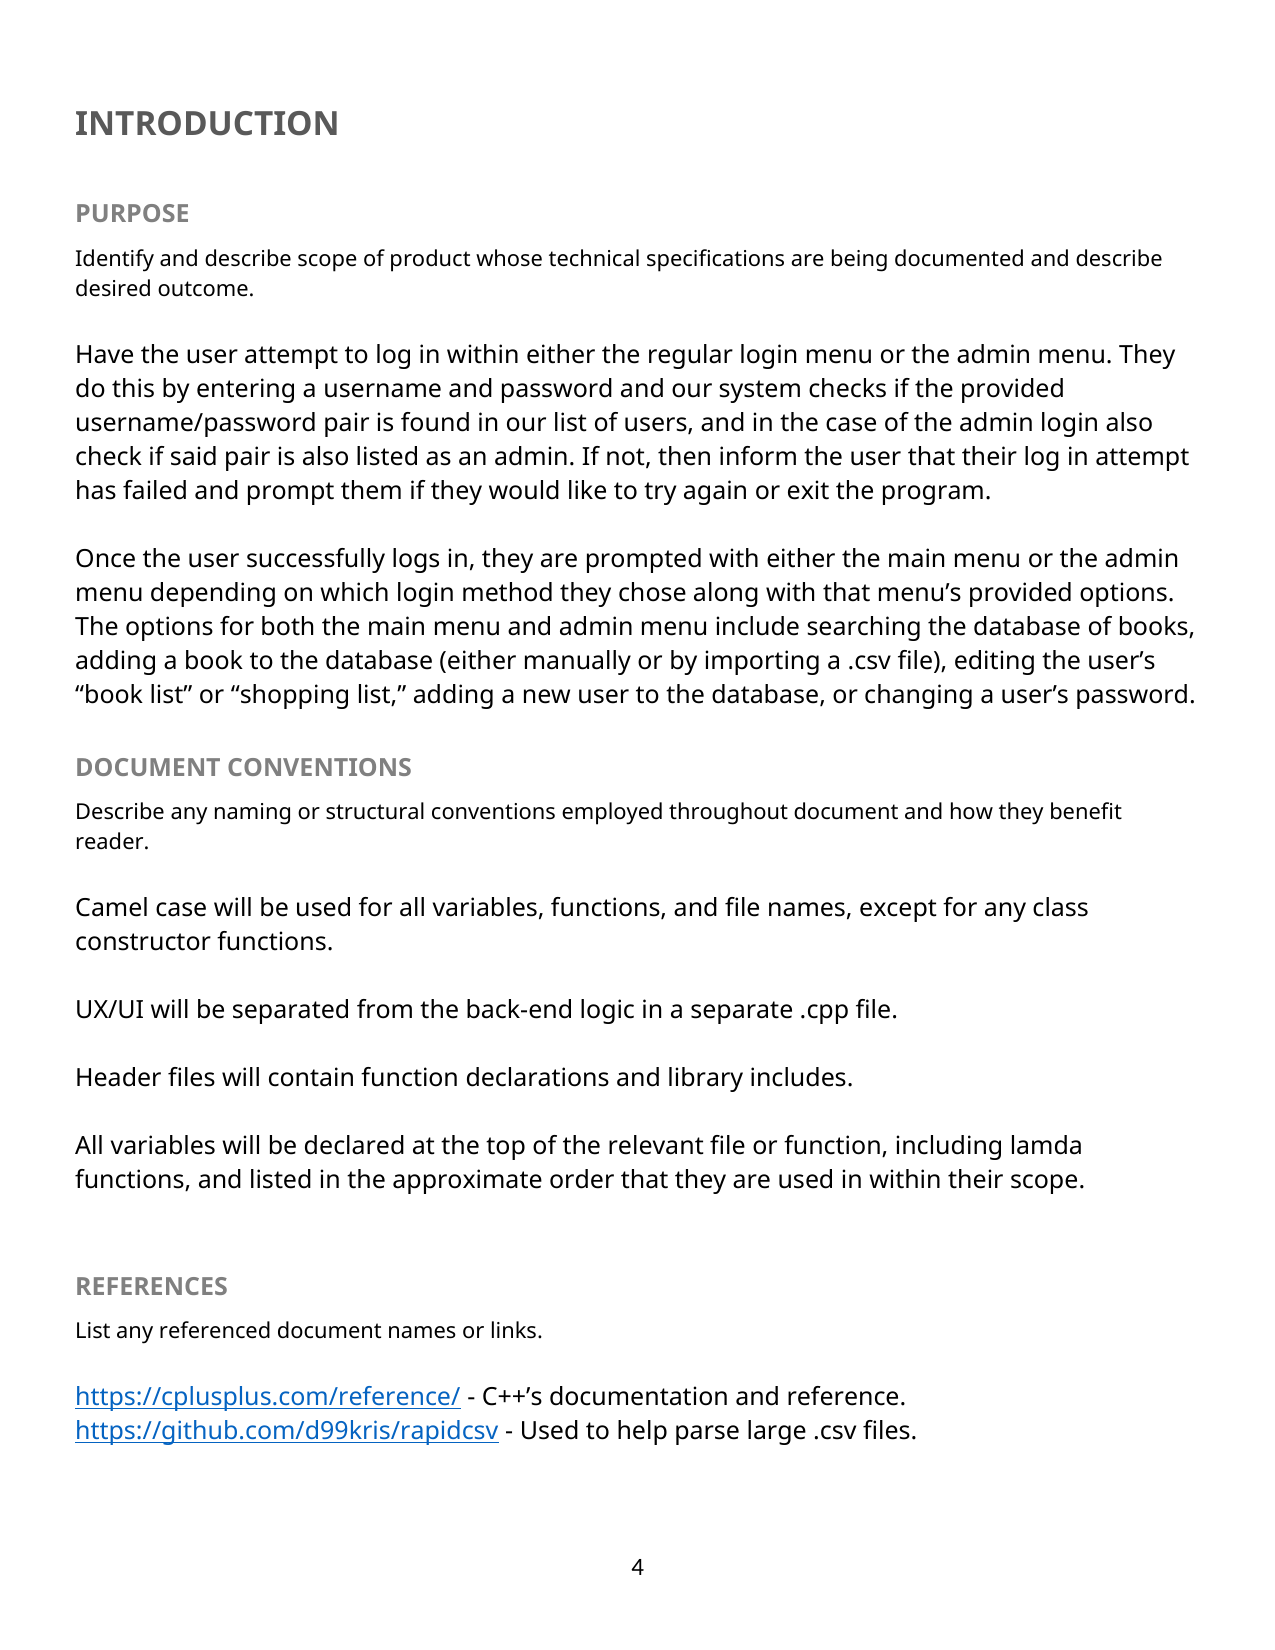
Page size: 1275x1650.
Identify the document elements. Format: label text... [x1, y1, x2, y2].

text https://github.com/d99kris/rapidcsv - Used to help parse large .csv files. [75, 1413, 1200, 1447]
subtitle INTRODUCTION [75, 100, 1200, 145]
text All variables will be declared at the top of the relevant file or function, including lamda functions, and listed in the approximate order that they are used in within their scope. [75, 1128, 1200, 1196]
text Have the user attempt to log in within either the regular login menu or the admin menu. They do this by entering a username and password and our system checks if the provided username/password pair is found in our list of users, and in the case of the admin login also check if said pair is also listed as an admin. If not, then inform the user that their log in attempt has failed and prompt them if they would like to try again or exit the program. [75, 336, 1200, 507]
text https://cplusplus.com/reference/ - C++’s documentation and reference. [75, 1379, 1200, 1413]
text Header files will contain function declarations and library includes. [75, 1060, 1200, 1094]
text UX/UI will be separated from the back-end logic in a separate .cpp file. [75, 992, 1200, 1026]
text Identify and describe scope of product whose technical specifications are being documented and describe desired outcome. [75, 243, 1200, 302]
text List any referenced document names or links. [75, 1315, 1200, 1345]
subtitle PURPOSE [75, 196, 1200, 230]
subtitle REFERENCES [75, 1268, 1200, 1302]
text Describe any naming or structural conventions employed throughout document and how they benefit reader. [75, 796, 1200, 855]
subtitle DOCUMENT CONVENTIONS [75, 749, 1200, 783]
text Camel case will be used for all variables, functions, and file names, except for any class constructor functions. [75, 889, 1200, 958]
text Once the user successfully logs in, they are prompted with either the main menu or the admin menu depending on which login method they chose along with that menu’s provided options. The options for both the main menu and admin menu include searching the database of books, adding a book to the database (either manually or by importing a .csv file), editing the user’s “book list” or “shopping list,” adding a new user to the database, or changing a user’s password. [75, 541, 1200, 711]
